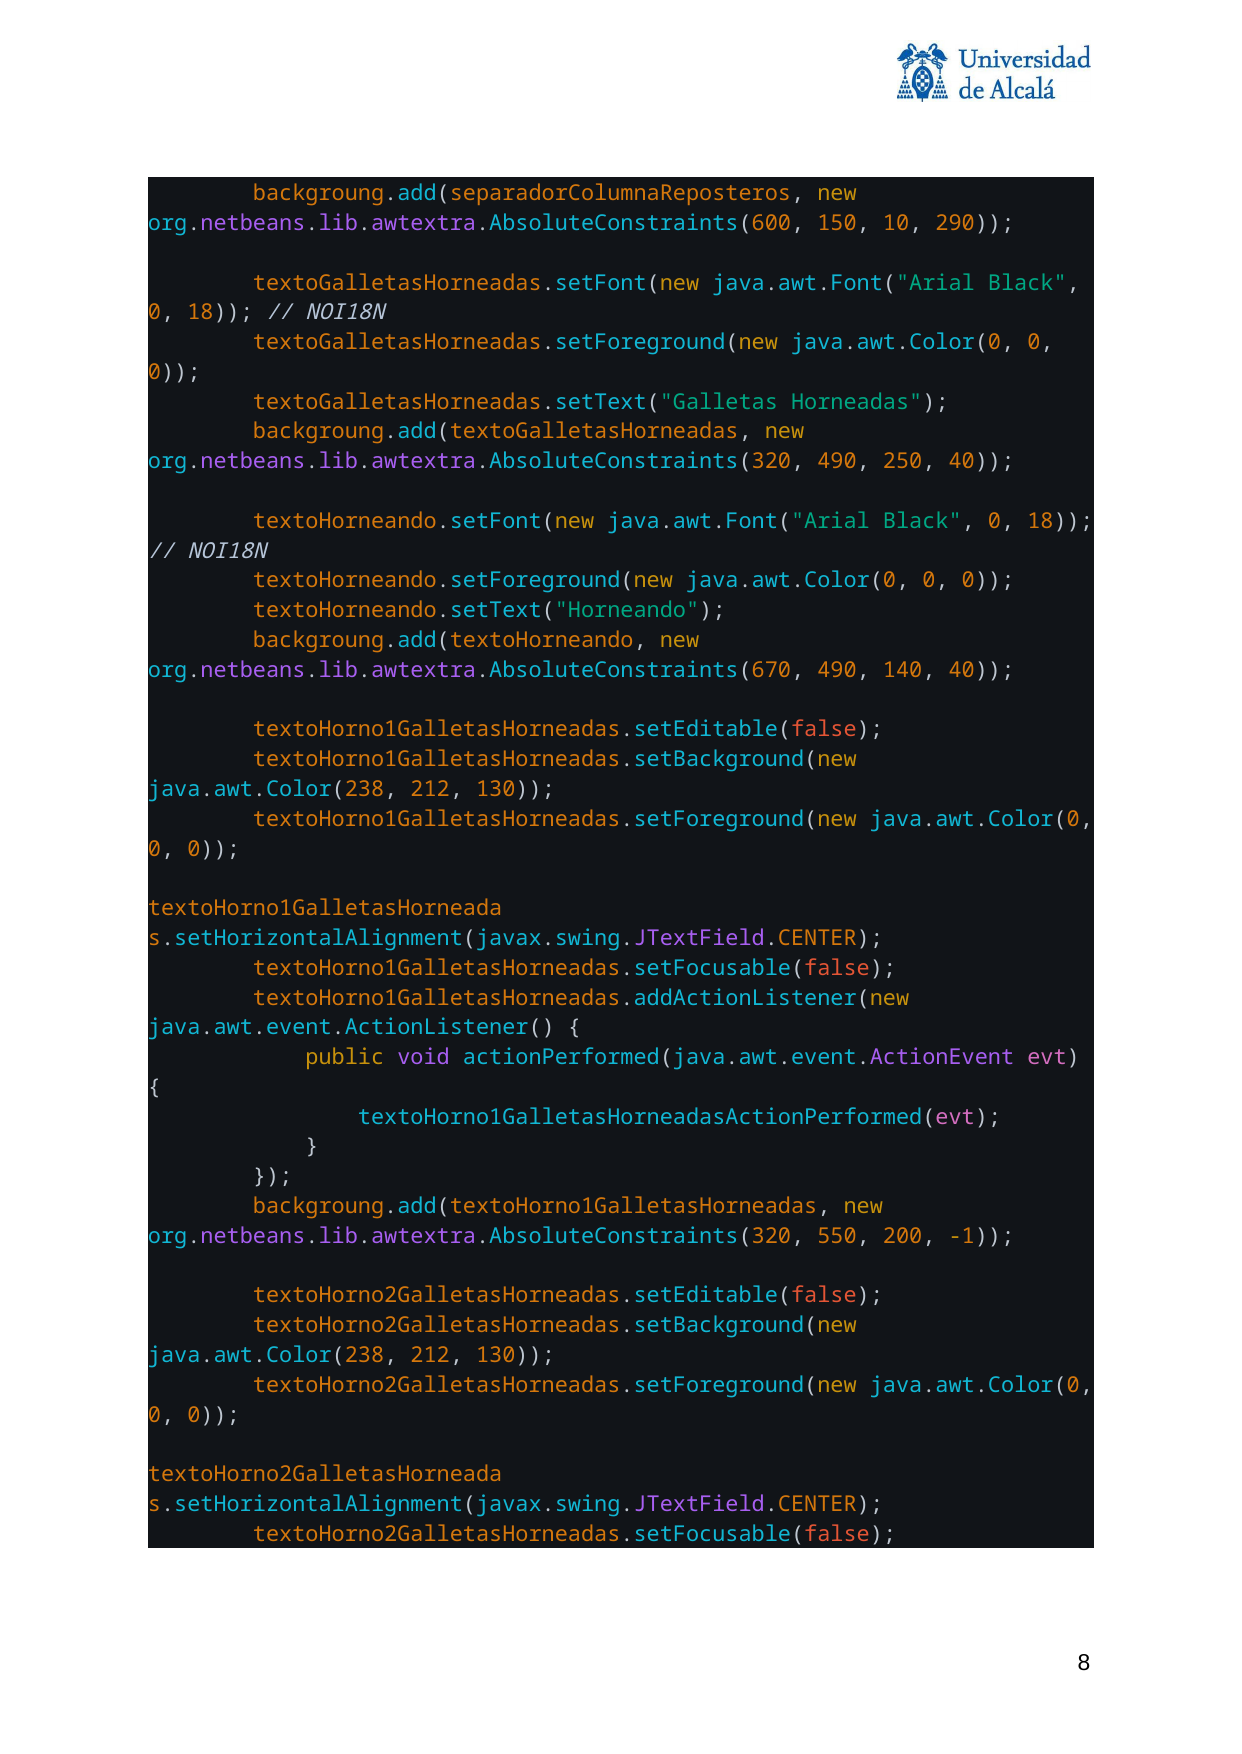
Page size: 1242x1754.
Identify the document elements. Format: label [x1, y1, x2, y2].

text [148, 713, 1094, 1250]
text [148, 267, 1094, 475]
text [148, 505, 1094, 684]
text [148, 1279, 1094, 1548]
picture [896, 40, 1091, 102]
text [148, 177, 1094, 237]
